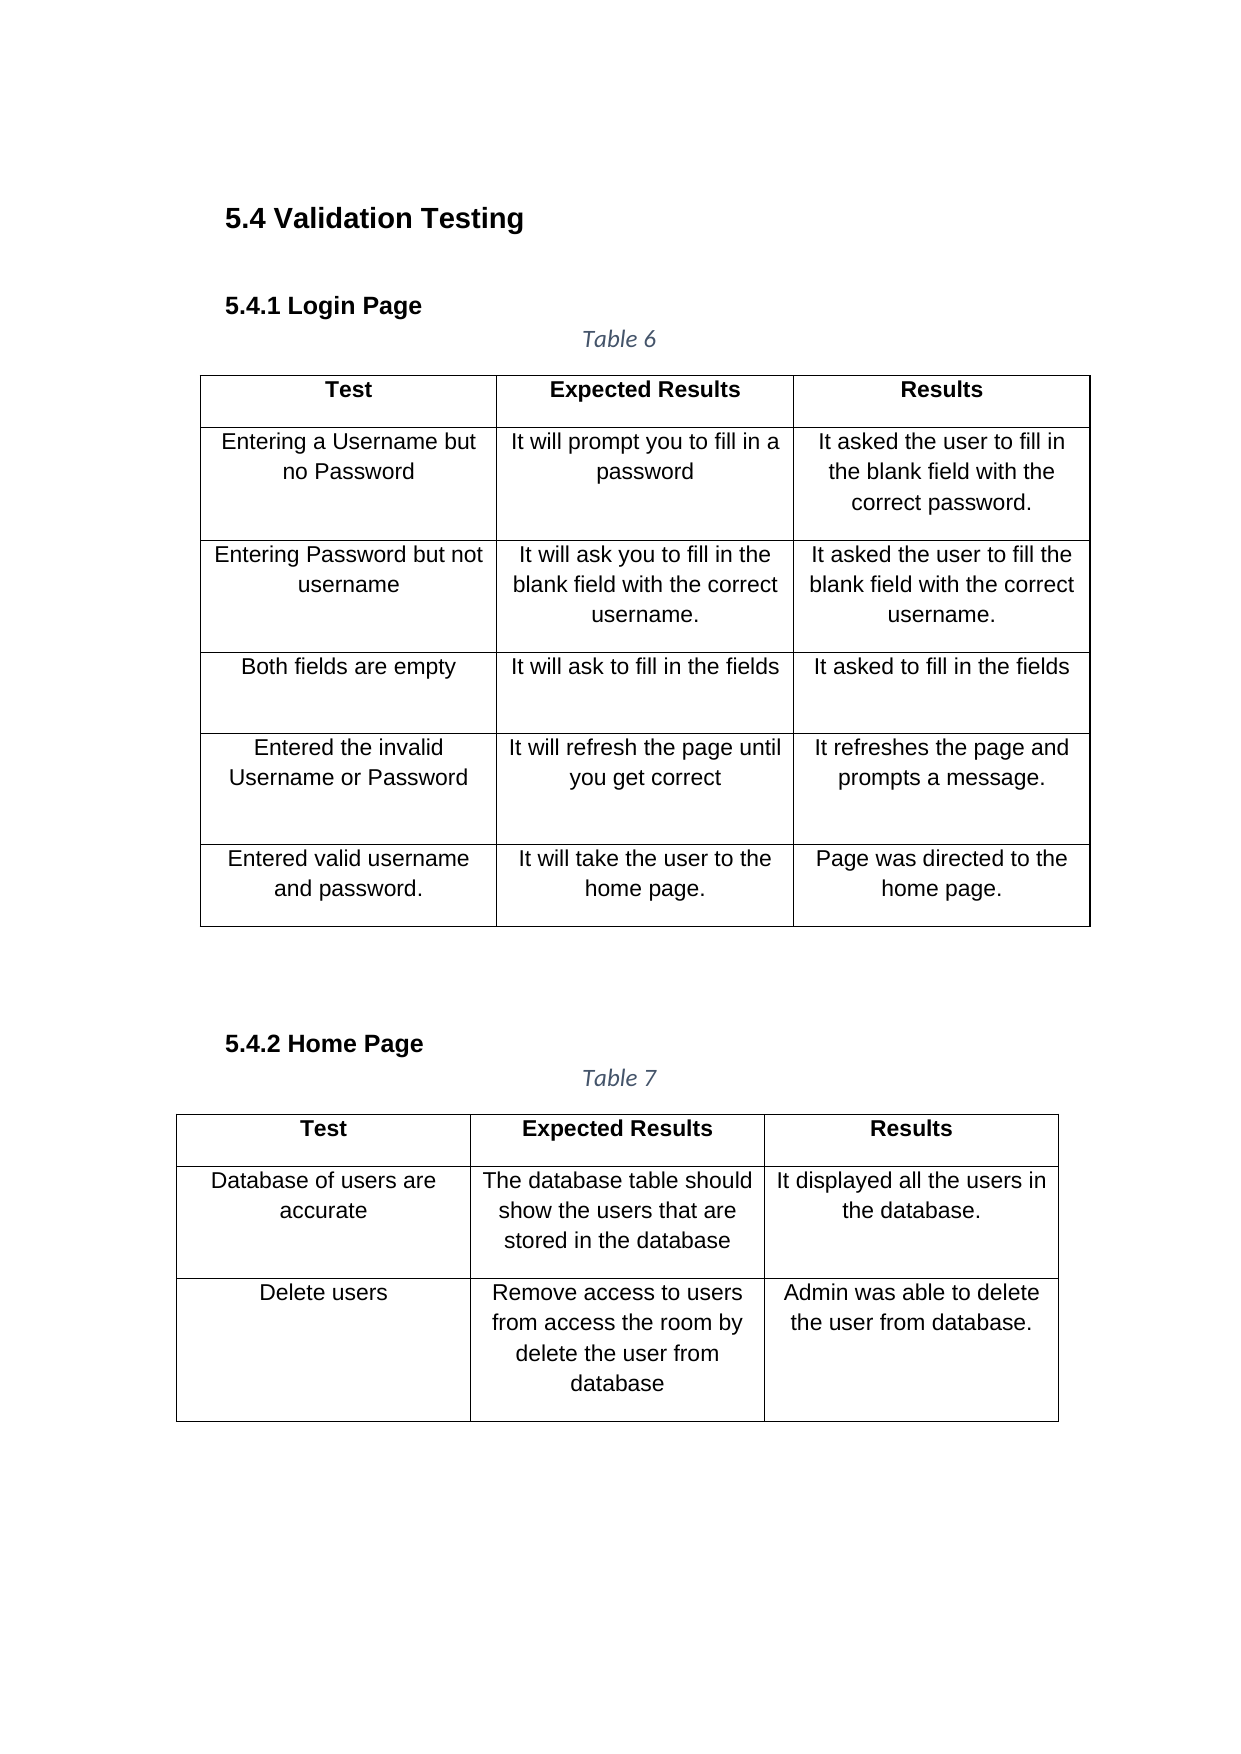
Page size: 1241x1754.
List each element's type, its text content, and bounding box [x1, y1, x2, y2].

table_cell It will prompt you to fill in a password [497, 428, 793, 539]
table_cell Page was directed to the home page. [794, 845, 1089, 926]
table_cell Admin was able to delete the user from database. [765, 1279, 1058, 1421]
subtitle 5.4 Validation Testing [150, 201, 1090, 234]
table_cell It will refresh the page until you get correct [497, 734, 793, 844]
table_header Results [765, 1115, 1058, 1166]
table_cell It will ask you to fill in the blank field with the correct username. [497, 541, 793, 652]
table_header Results [794, 376, 1089, 427]
table_cell Remove access to users from access the room by delete the user from database [471, 1279, 764, 1421]
table_cell Entering Password but not username [201, 541, 496, 652]
table_cell It will ask to fill in the fields [497, 653, 793, 733]
table_cell Database of users are accurate [177, 1167, 470, 1278]
table_cell It asked to fill in the fields [794, 653, 1089, 733]
table_cell Entered the invalid Username or Password [201, 734, 496, 844]
table_cell Entered valid username and password. [201, 845, 496, 926]
table_cell It refreshes the page and prompts a message. [794, 734, 1089, 844]
table_cell Both fields are empty [201, 653, 496, 733]
table_cell The database table should show the users that are stored in the database [471, 1167, 764, 1278]
subtitle 5.4.2 Home Page [150, 1029, 1090, 1058]
table_header Expected Results [497, 376, 793, 427]
subtitle 5.4.1 Login Page [150, 291, 1090, 319]
table_header Test [201, 376, 496, 427]
table_cell Entering a Username but no Password [201, 428, 496, 539]
table_cell It displayed all the users in the database. [765, 1167, 1058, 1278]
table_cell Delete users [177, 1279, 470, 1421]
table_header Test [177, 1115, 470, 1166]
table_cell It asked the user to fill in the blank field with the correct password. [794, 428, 1089, 539]
table_cell It asked the user to fill the blank field with the correct username. [794, 541, 1089, 652]
table_header Expected Results [471, 1115, 764, 1166]
table_cell It will take the user to the home page. [497, 845, 793, 926]
